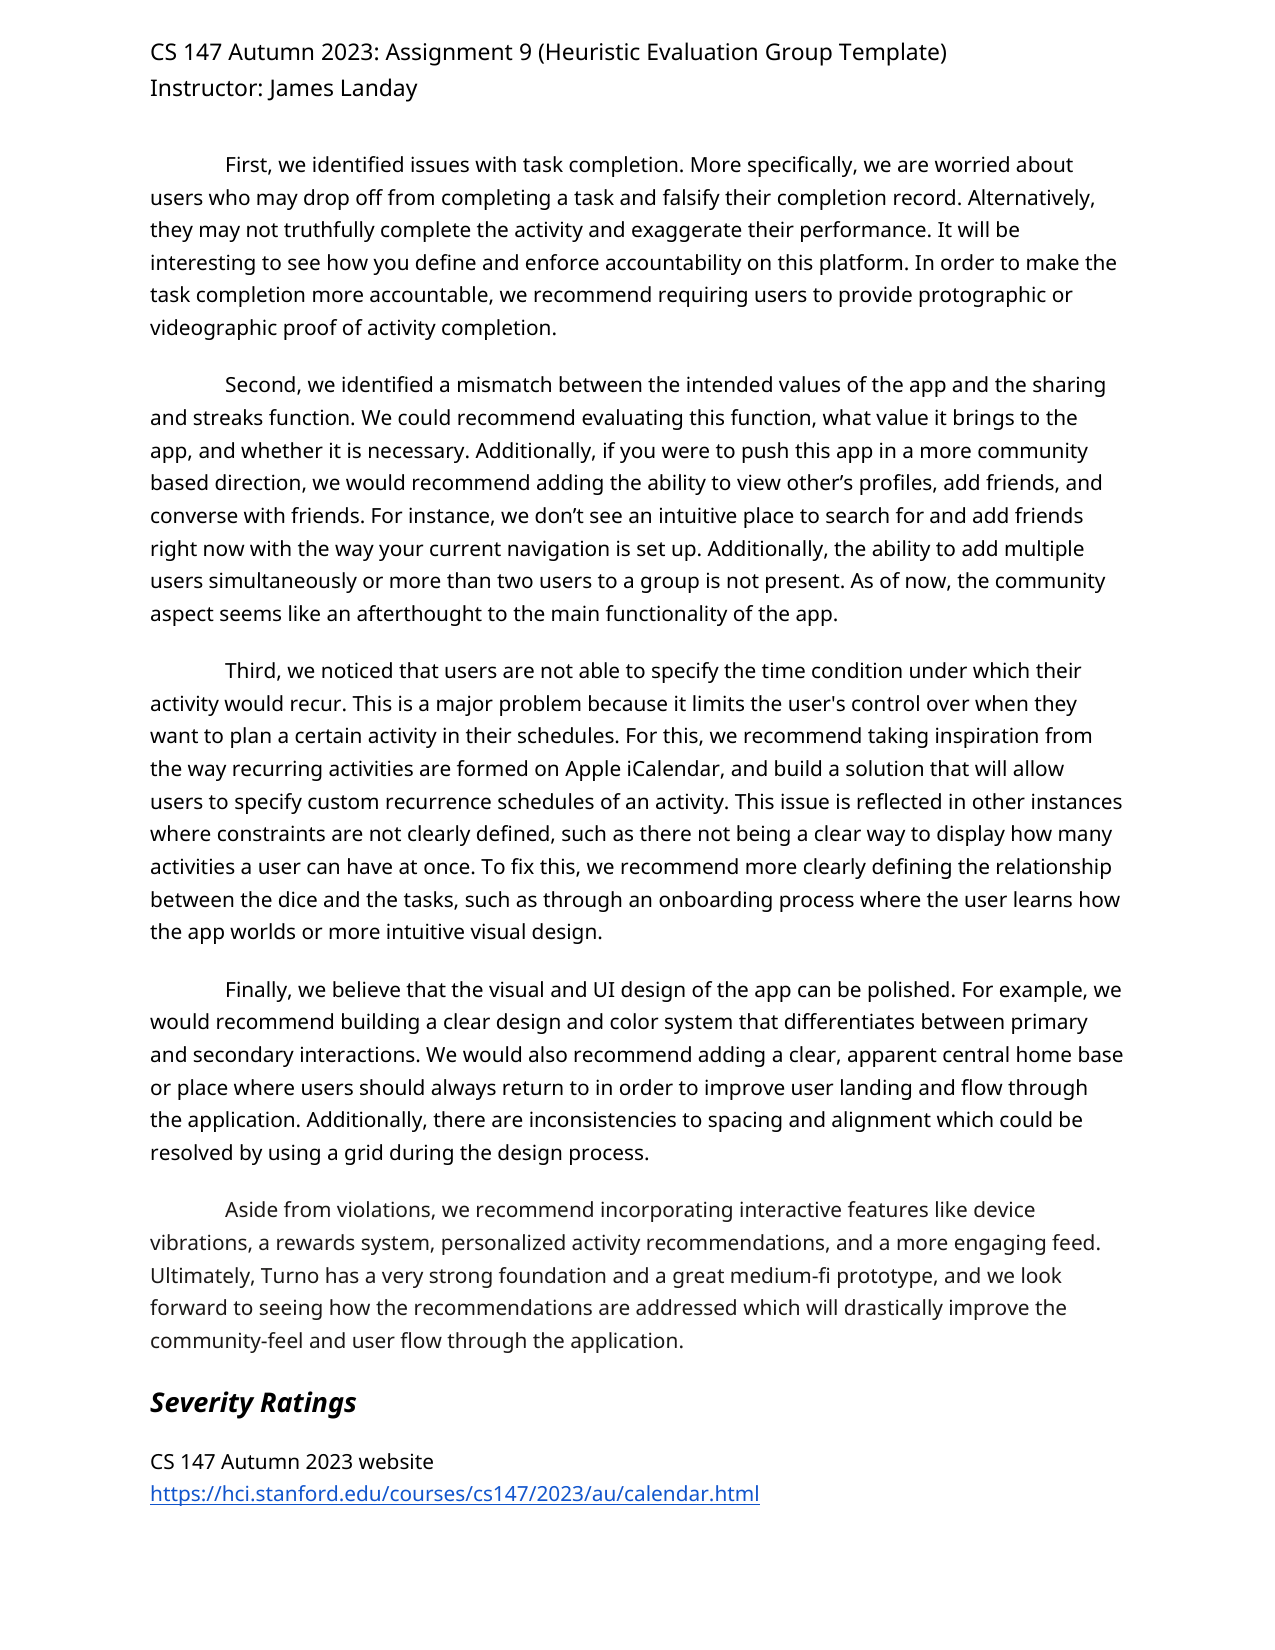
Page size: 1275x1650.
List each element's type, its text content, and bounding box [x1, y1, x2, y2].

text Severity Ratings [150, 1383, 1125, 1420]
text Finally, we believe that the visual and UI design of the app can be polished. For example, we would recommend building a clear design and color system that differentiates between primary and secondary interactions. We would also recommend adding a clear, apparent central home base or place where users should always return to in order to improve user landing and flow through the application. Additionally, there are inconsistencies to spacing and alignment which could be resolved by using a grid during the design process. [150, 975, 1125, 1166]
text Second, we identified a mismatch between the intended values of the app and the sharing and streaks function. We could recommend evaluating this function, what value it brings to the app, and whether it is necessary. Additionally, if you were to push this app in a more community based direction, we would recommend adding the ability to view other’s profiles, add friends, and converse with friends. For instance, we don’t see an intuitive place to search for and add friends right now with the way your current navigation is set up. Additionally, the ability to add multiple users simultaneously or more than two users to a group is not present. As of now, the community aspect seems like an afterthought to the main functionality of the app. [150, 371, 1125, 627]
text Aside from violations, we recommend incorporating interactive features like device vibrations, a rewards system, personalized activity recommendations, and a more engaging feed. Ultimately, Turno has a very strong foundation and a great medium-fi prototype, and we look forward to seeing how the recommendations are addressed which will drastically improve the community-feel and user flow through the application. [150, 1196, 1125, 1354]
text Third, we noticed that users are not able to specify the time condition under which their activity would recur. This is a major problem because it limits the user's control over when they want to plan a certain activity in their schedules. For this, we recommend taking inspiration from the way recurring activities are formed on Apple iCalendar, and build a solution that will allow users to specify custom recurrence schedules of an activity. This issue is reflected in other instances where constraints are not clearly defined, such as there not being a clear way to display how many activities a user can have at once. To fix this, we recommend more clearly defining the relationship between the dice and the tasks, such as through an onboarding process where the user learns how the app worlds or more intuitive visual design. [150, 656, 1125, 946]
text First, we identified issues with task completion. More specifically, we are worried about users who may drop off from completing a task and falsify their completion record. Alternatively, they may not truthfully complete the activity and exaggerate their performance. It will be interesting to see how you define and enforce accountability on this platform. In order to make the task completion more accountable, we recommend requiring users to provide protographic or videographic proof of activity completion. [150, 150, 1125, 341]
